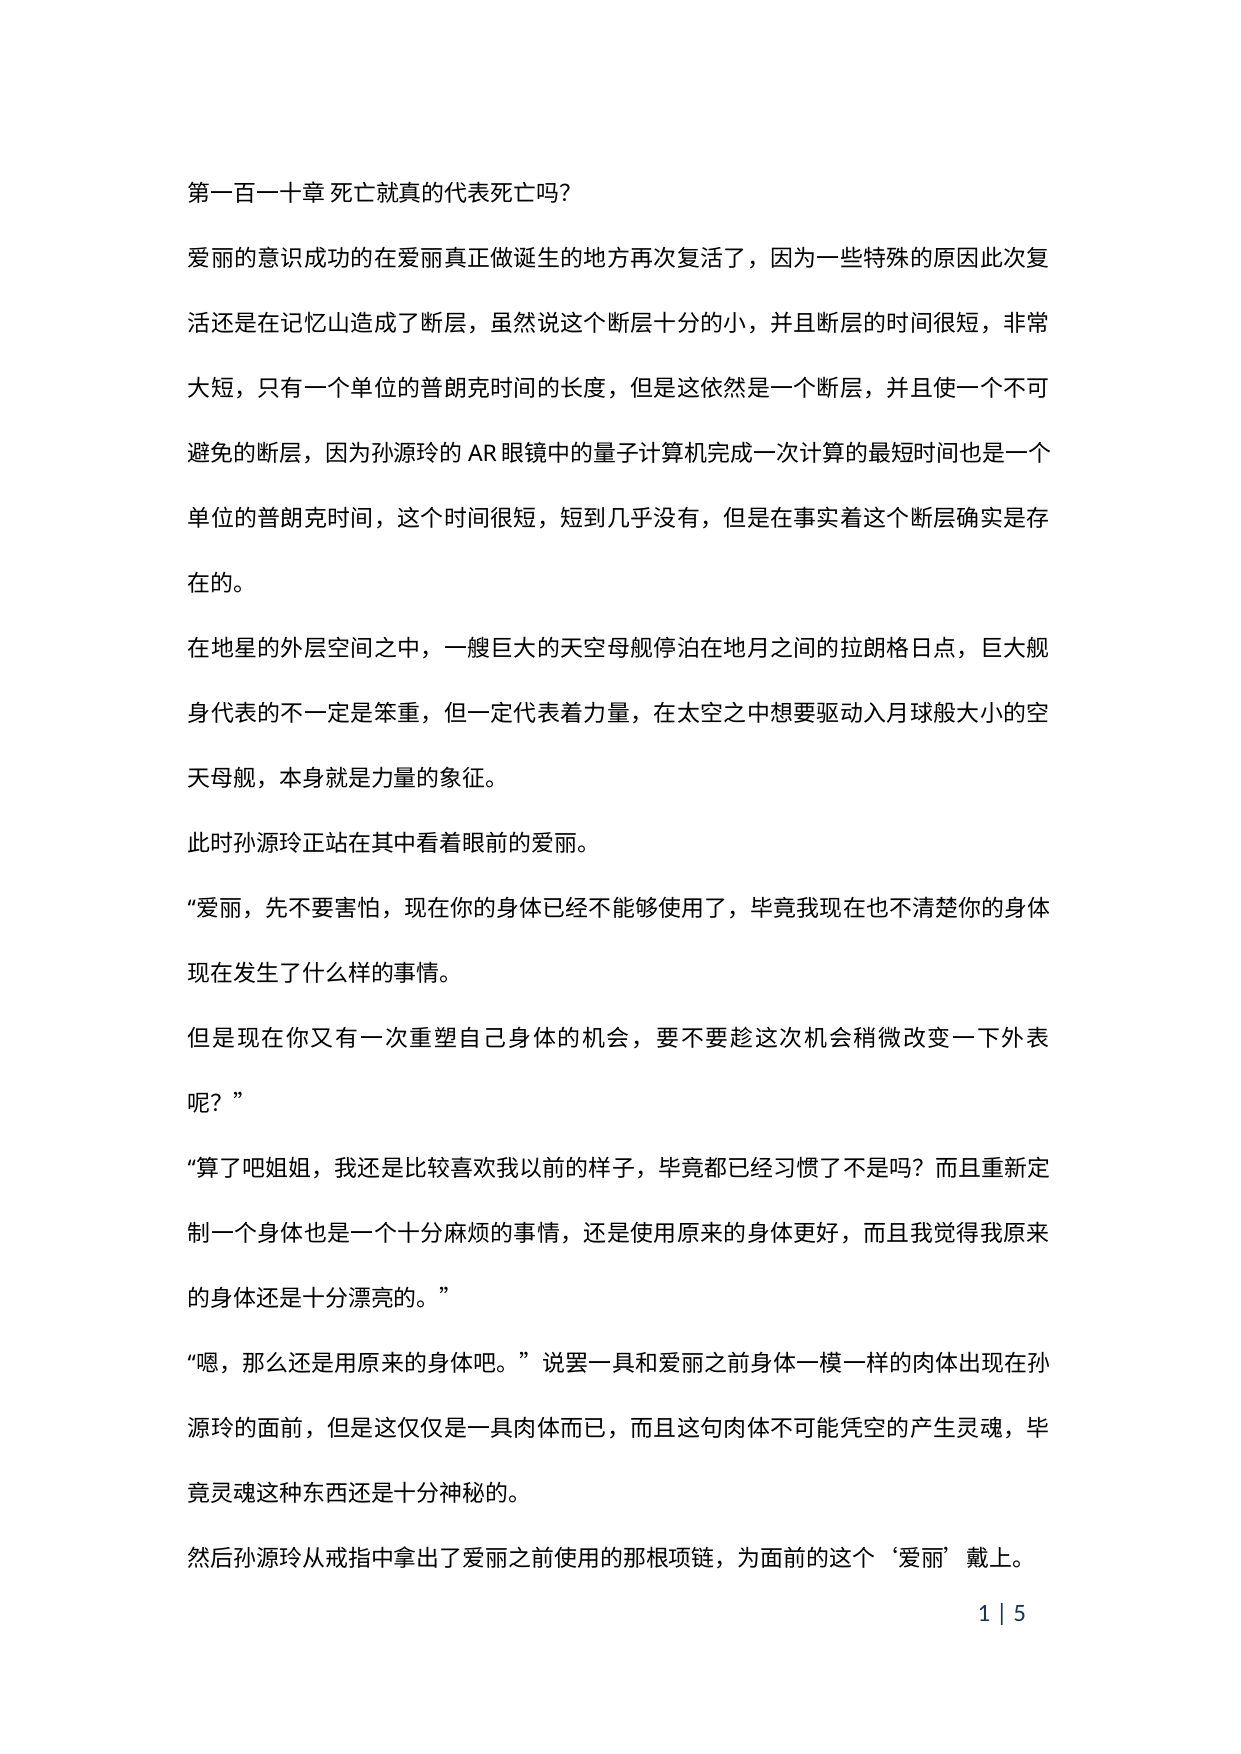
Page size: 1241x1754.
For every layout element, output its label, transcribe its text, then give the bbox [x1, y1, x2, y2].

text 此时孙源玲正站在其中看着眼前的爱丽。 [187, 808, 1053, 873]
text 但是现在你又有一次重塑自己身体的机会，要不要趁这次机会稍微改变一下外表呢？” [187, 1003, 1053, 1133]
text 爱丽的意识成功的在爱丽真正做诞生的地方再次复活了，因为一些特殊的原因此次复活还是在记忆山造成了断层，虽然说这个断层十分的小，并且断层的时间很短，非常大短，只有一个单位的普朗克时间的长度，但是这依然是一个断层，并且使一个不可避免的断层，因为孙源玲的AR眼镜中的量子计算机完成一次计算的最短时间也是一个单位的普朗克时间，这个时间很短，短到几乎没有，但是在事实着这个断层确实是存在的。 [187, 223, 1053, 613]
text “嗯，那么还是用原来的身体吧。”说罢一具和爱丽之前身体一模一样的肉体出现在孙源玲的面前，但是这仅仅是一具肉体而已，而且这句肉体不可能凭空的产生灵魂，毕竟灵魂这种东西还是十分神秘的。 [187, 1328, 1053, 1523]
text 第一百一十章 死亡就真的代表死亡吗？ [187, 158, 1053, 223]
text “爱丽，先不要害怕，现在你的身体已经不能够使用了，毕竟我现在也不清楚你的身体现在发生了什么样的事情。 [187, 873, 1053, 1003]
text 然后孙源玲从戒指中拿出了爱丽之前使用的那根项链，为面前的这个‘爱丽’戴上。 [187, 1523, 1053, 1588]
text “算了吧姐姐，我还是比较喜欢我以前的样子，毕竟都已经习惯了不是吗？而且重新定制一个身体也是一个十分麻烦的事情，还是使用原来的身体更好，而且我觉得我原来的身体还是十分漂亮的。” [187, 1133, 1053, 1328]
text 在地星的外层空间之中，一艘巨大的天空母舰停泊在地月之间的拉朗格日点，巨大舰身代表的不一定是笨重，但一定代表着力量，在太空之中想要驱动入月球般大小的空天母舰，本身就是力量的象征。 [187, 613, 1053, 808]
